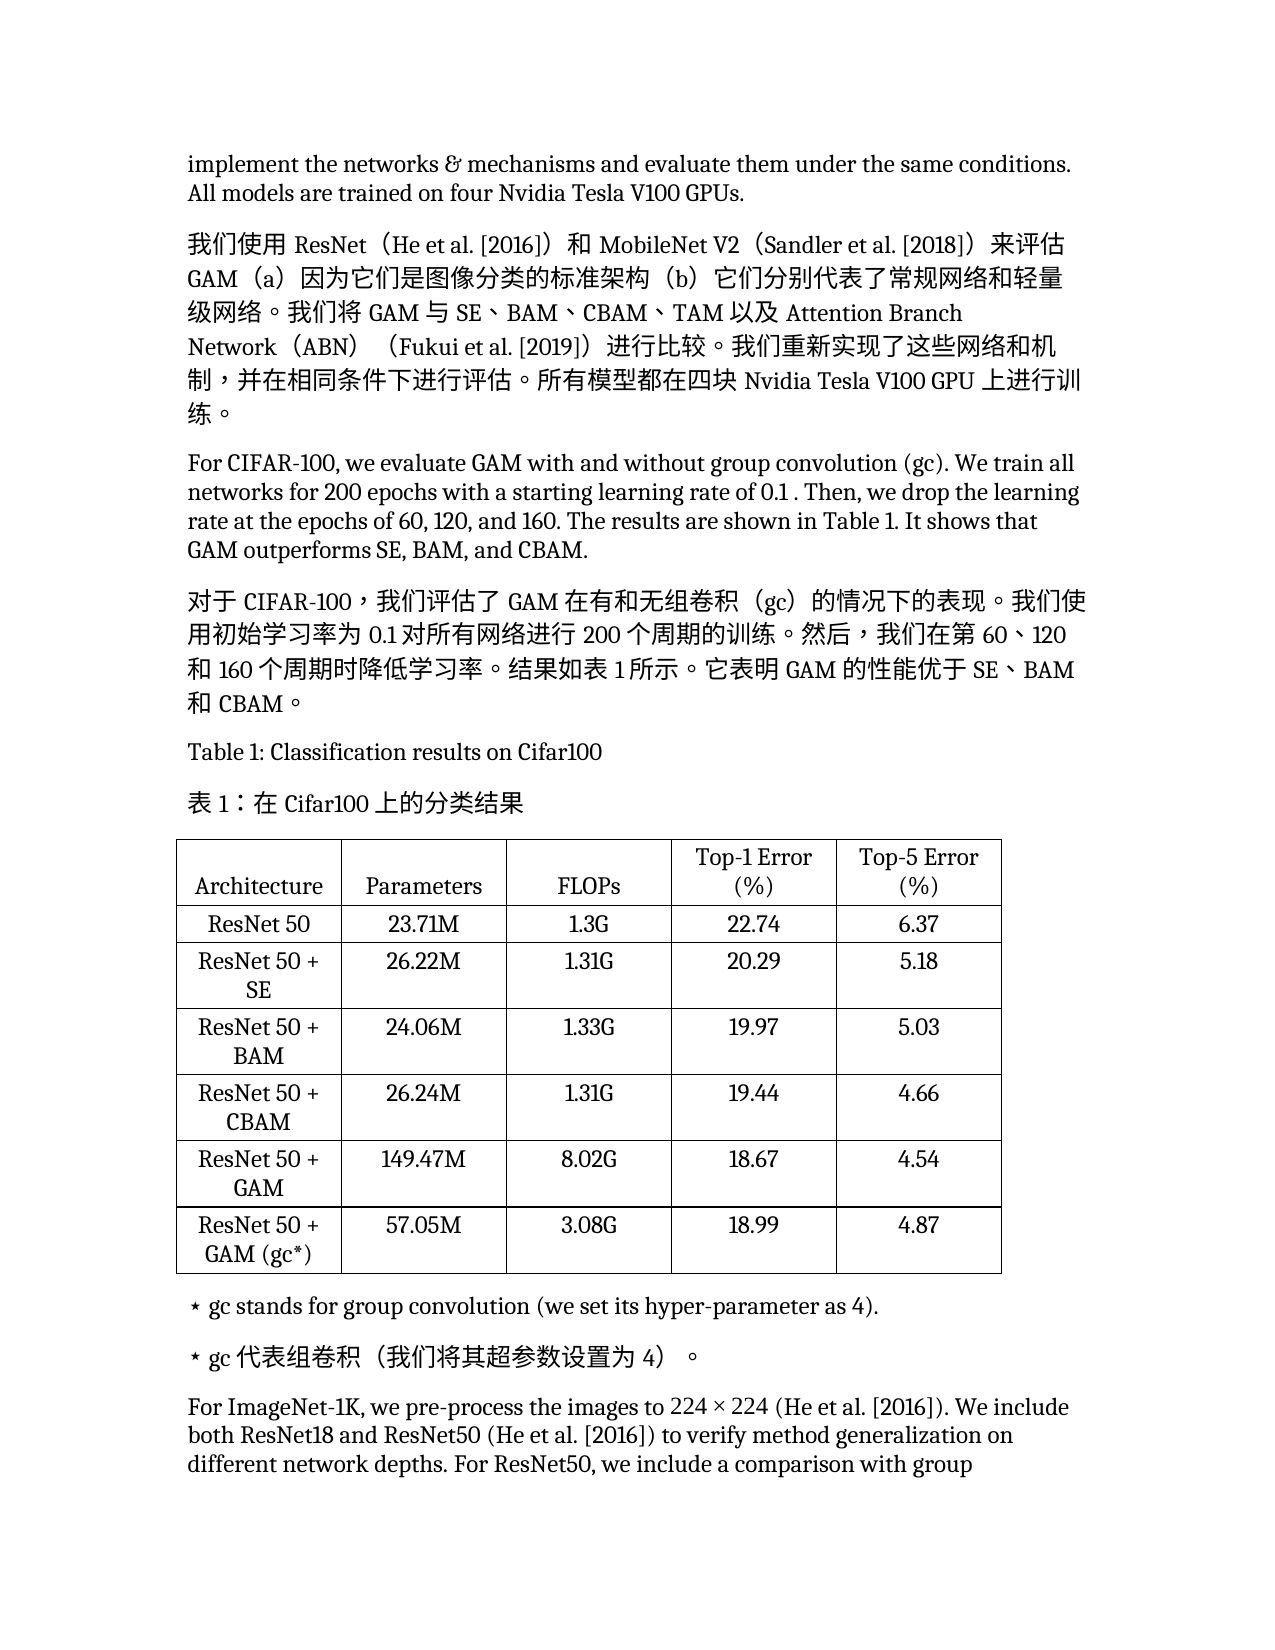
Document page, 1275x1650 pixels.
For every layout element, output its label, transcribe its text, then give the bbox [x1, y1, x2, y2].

table_cell 4.87 [837, 1208, 1001, 1272]
table_cell 18.67 [672, 1141, 836, 1206]
table_header Top-5 Error (%) [837, 840, 1001, 904]
table_cell 23.71M [342, 906, 506, 942]
table_cell 1.3G [507, 906, 671, 942]
table_cell 1.31G [507, 943, 671, 1008]
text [187, 1393, 1087, 1479]
table_cell 57.05M [342, 1208, 506, 1272]
table_cell ResNet 50 + BAM [177, 1009, 341, 1074]
text 对于 CIFAR-100，我们评估了 GAM 在有和无组卷积（gc）的情况下的表现。我们使用初始学习率为 0.1 对所有网络进行 200 个周期的训练。然后，我们在第 60、120 和 160 个周期时降低学习率。结果如表 1 所示。它表明 GAM 的性能优于 SE、BAM 和 CBAM。 [187, 583, 1087, 719]
table_cell 6.37 [837, 906, 1001, 942]
table_header Parameters [342, 840, 506, 904]
table_cell ResNet 50 + GAM [177, 1141, 341, 1206]
text gc 代表组卷积（我们将其超参数设置为 4）。 [187, 1340, 1087, 1374]
table_cell 26.24M [342, 1075, 506, 1140]
table_cell 18.99 [672, 1208, 836, 1272]
table_cell 1.33G [507, 1009, 671, 1074]
text Table 1: Classification results on Cifar100 [187, 738, 1087, 767]
table_cell 5.18 [837, 943, 1001, 1008]
table_cell ResNet 50 + SE [177, 943, 341, 1008]
table_header Architecture [177, 840, 341, 904]
table_cell 4.66 [837, 1075, 1001, 1140]
text For CIFAR-100, we evaluate GAM with and without group convolution (gc). We train all networks for 200 epochs with a starting learning rate of 0.1 . Then, we drop the learning rate at the epochs of 60, 120, and 160. The results are shown in Table 1. It shows that GAM outperforms SE, BAM, and CBAM. [187, 449, 1087, 564]
table_cell 19.44 [672, 1075, 836, 1140]
table_cell 4.54 [837, 1141, 1001, 1206]
text 表 1：在 Cifar100 上的分类结果 [187, 786, 1087, 820]
table_cell 20.29 [672, 943, 836, 1008]
table_cell 26.22M [342, 943, 506, 1008]
table_cell ResNet 50 + CBAM [177, 1075, 341, 1140]
table_cell 22.74 [672, 906, 836, 942]
table_cell 24.06M [342, 1009, 506, 1074]
table_cell 8.02G [507, 1141, 671, 1206]
table_header Top-1 Error (%) [672, 840, 836, 904]
table_cell ResNet 50 [177, 906, 341, 942]
table_cell 149.47M [342, 1141, 506, 1206]
table_cell ResNet 50 + GAM (gc*) [177, 1208, 341, 1272]
text gc stands for group convolution (we set its hyper-parameter as 4). [187, 1292, 1087, 1321]
table_cell 3.08G [507, 1208, 671, 1272]
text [187, 150, 1087, 207]
table_cell 19.97 [672, 1009, 836, 1074]
table_cell 5.03 [837, 1009, 1001, 1074]
table_cell 1.31G [507, 1075, 671, 1140]
text 我们使用 ResNet（He et al. [2016]）和 MobileNet V2（Sandler et al. [2018]）来评估 GAM（a）因为它们是图像分类的标准架构（b）它们分别代表了常规网络和轻量级网络。我们将 GAM 与 SE、BAM、CBAM、TAM 以及 Attention Branch Network（ABN）（Fukui et al. [2019]）进行比较。我们重新实现了这些网络和机制，并在相同条件下进行评估。所有模型都在四块 Nvidia Tesla V100 GPU 上进行训练。 [187, 226, 1087, 431]
table_header FLOPs [507, 840, 671, 904]
